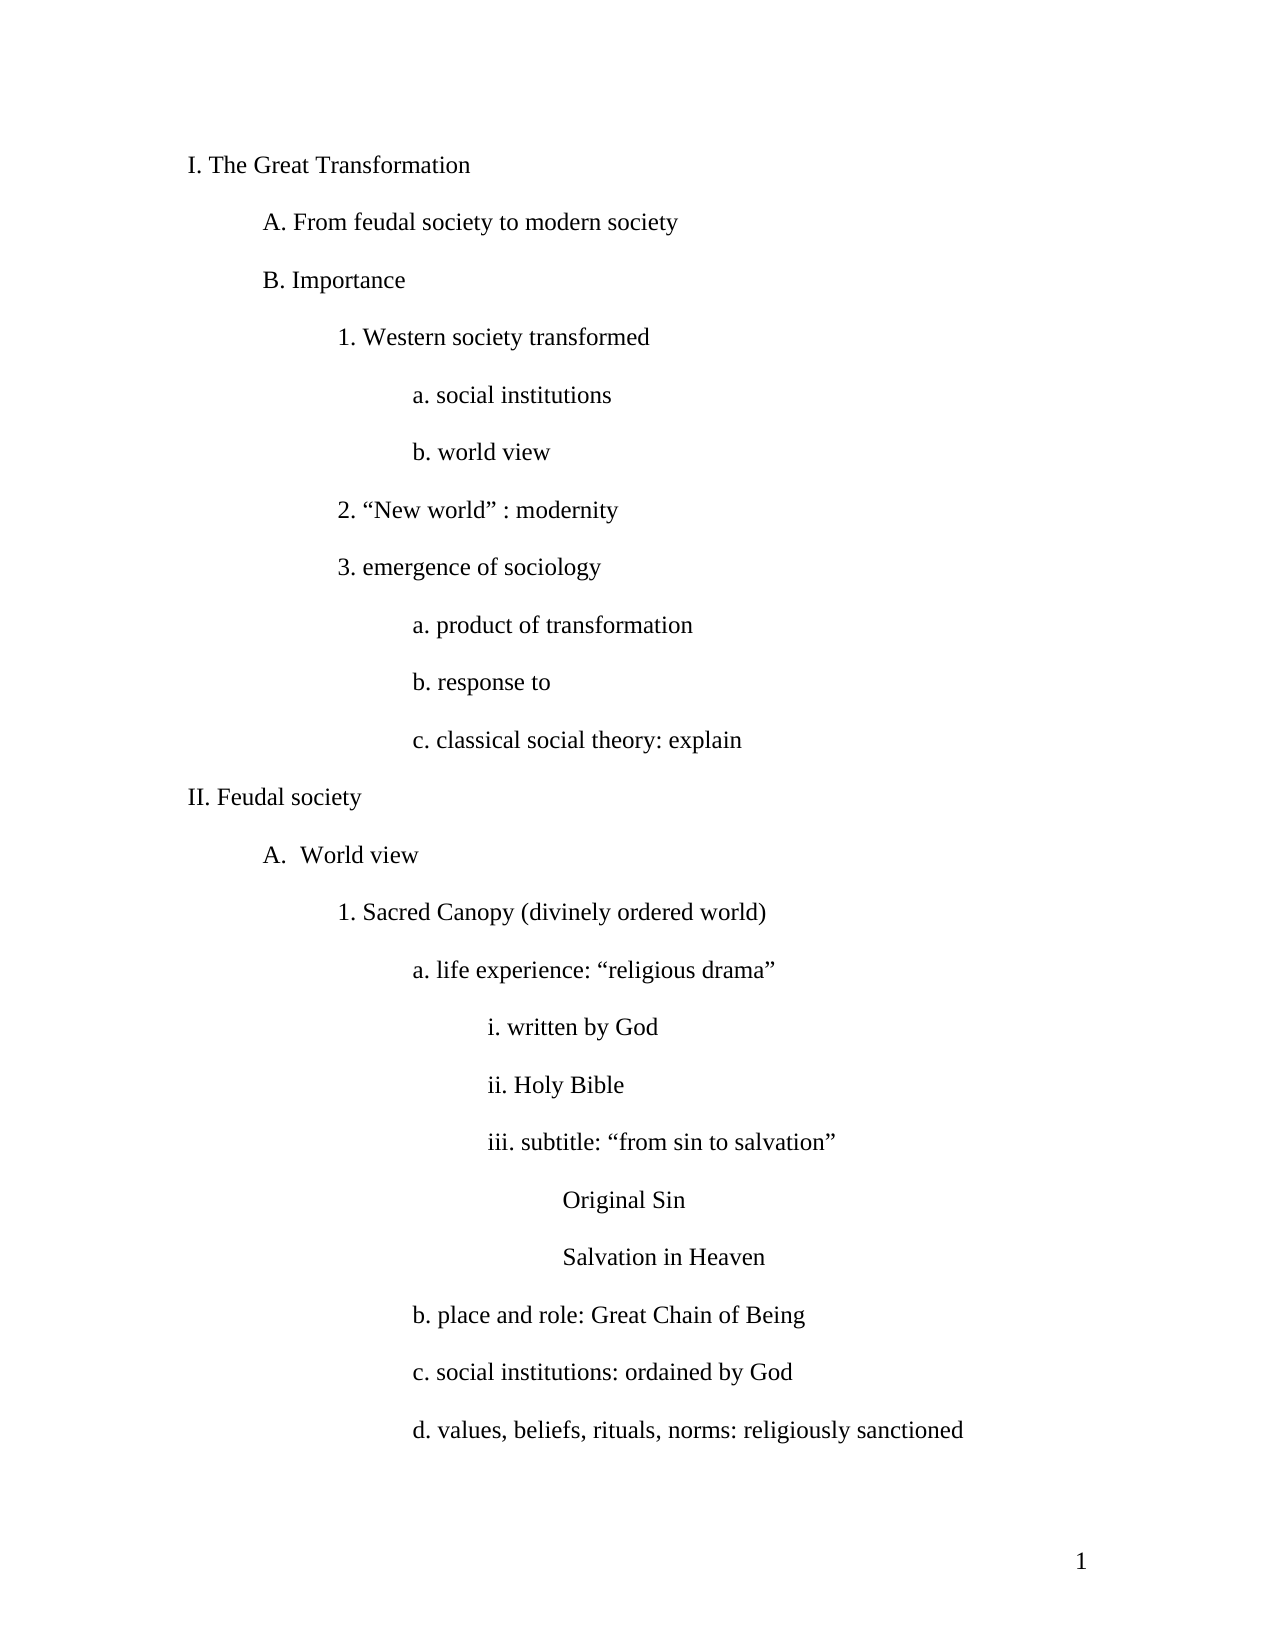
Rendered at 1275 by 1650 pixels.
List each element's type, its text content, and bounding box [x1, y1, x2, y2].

text d. values, beliefs, rituals, norms: religiously sanctioned [337, 1415, 1087, 1444]
text Original Sin [337, 1185, 1087, 1214]
text 2. “New world” : modernity [187, 495, 1087, 524]
text i. written by God [337, 1012, 1087, 1041]
text iii. subtitle: “from sin to salvation” [337, 1127, 1087, 1156]
text I. The Great Transformation [187, 150, 1087, 179]
text 1. Western society transformed [187, 322, 1087, 351]
text b. place and role: Great Chain of Being [337, 1300, 1087, 1329]
text II. Feudal society [187, 782, 1087, 811]
text a. life experience: “religious drama” [337, 955, 1087, 984]
text a. social institutions [187, 380, 1087, 409]
text 3. emergence of sociology [262, 552, 1087, 581]
text c. classical social theory: explain [187, 725, 1087, 754]
text Salvation in Heaven [337, 1242, 1087, 1271]
text b. response to [187, 667, 1087, 696]
text A. From feudal society to modern society [187, 207, 1087, 236]
text c. social institutions: ordained by God [337, 1357, 1087, 1386]
text ii. Holy Bible [337, 1070, 1087, 1099]
text 1. Sacred Canopy (divinely ordered world) [337, 897, 1087, 926]
text a. product of transformation [187, 610, 1087, 639]
text b. world view [187, 437, 1087, 466]
list World view [262, 840, 1087, 869]
text B. Importance [187, 265, 1087, 294]
